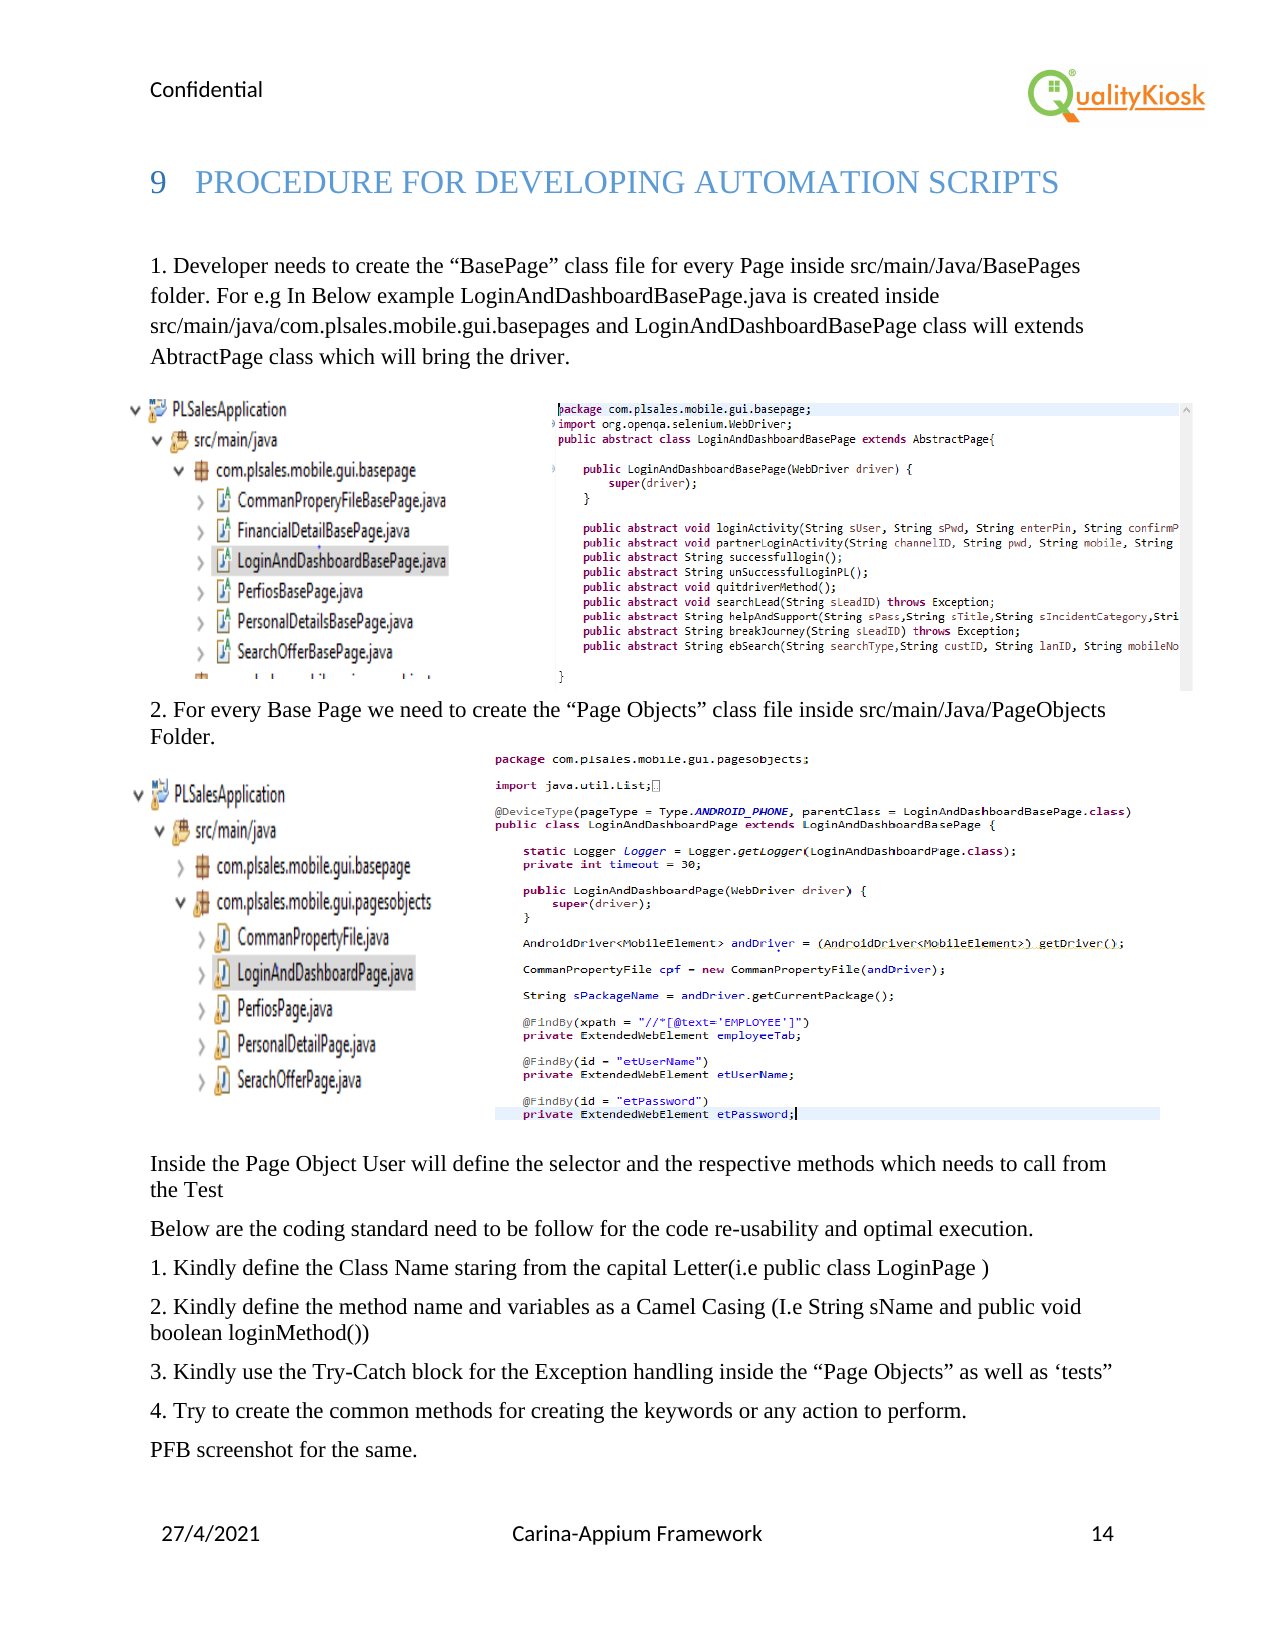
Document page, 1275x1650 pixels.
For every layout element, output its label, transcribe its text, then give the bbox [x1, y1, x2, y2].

picture [128, 775, 470, 1104]
text 1. Kindly define the Class Name staring from the capital Letter(i.e public class LoginPage ) [150, 1254, 1117, 1281]
text Inside the Page Object User will define the selector and the respective methods which needs to call from the Test [150, 1150, 1117, 1203]
picture [128, 399, 475, 679]
text 1. Developer needs to create the “BasePage” class file for every Page inside src/main/Java/BasePages folder. For e.g In Below example LoginAndDashboardBasePage.java is created inside src/main/java/com.plsales.mobile.gui.basepages and LoginAndDashboardBasePage class will extends AbtractPage class which will bring the driver. [150, 252, 1117, 369]
subtitle PROCEDURE FOR DEVELOPING AUTOMATION SCRIPTS [150, 162, 1117, 201]
text 2. Kindly define the method name and variables as a Camel Casing (I.e String sName and public void boolean loginMethod()) [150, 1293, 1117, 1346]
text Below are the coding standard need to be follow for the code re-usability and optimal execution. [150, 1215, 1117, 1242]
text 3. Kindly use the Try-Catch block for the Exception handling inside the “Page Objects” as well as ‘tests” [150, 1358, 1117, 1384]
picture [1025, 63, 1208, 128]
picture [495, 756, 1161, 1120]
text 4. Try to create the common methods for creating the keywords or any action to perform. [150, 1397, 1117, 1423]
text 2. For every Base Page we need to create the “Page Objects” class file inside src/main/Java/PageObjects Folder. [150, 696, 1117, 749]
picture [552, 403, 1193, 691]
text PFB screenshot for the same. [150, 1436, 1117, 1462]
